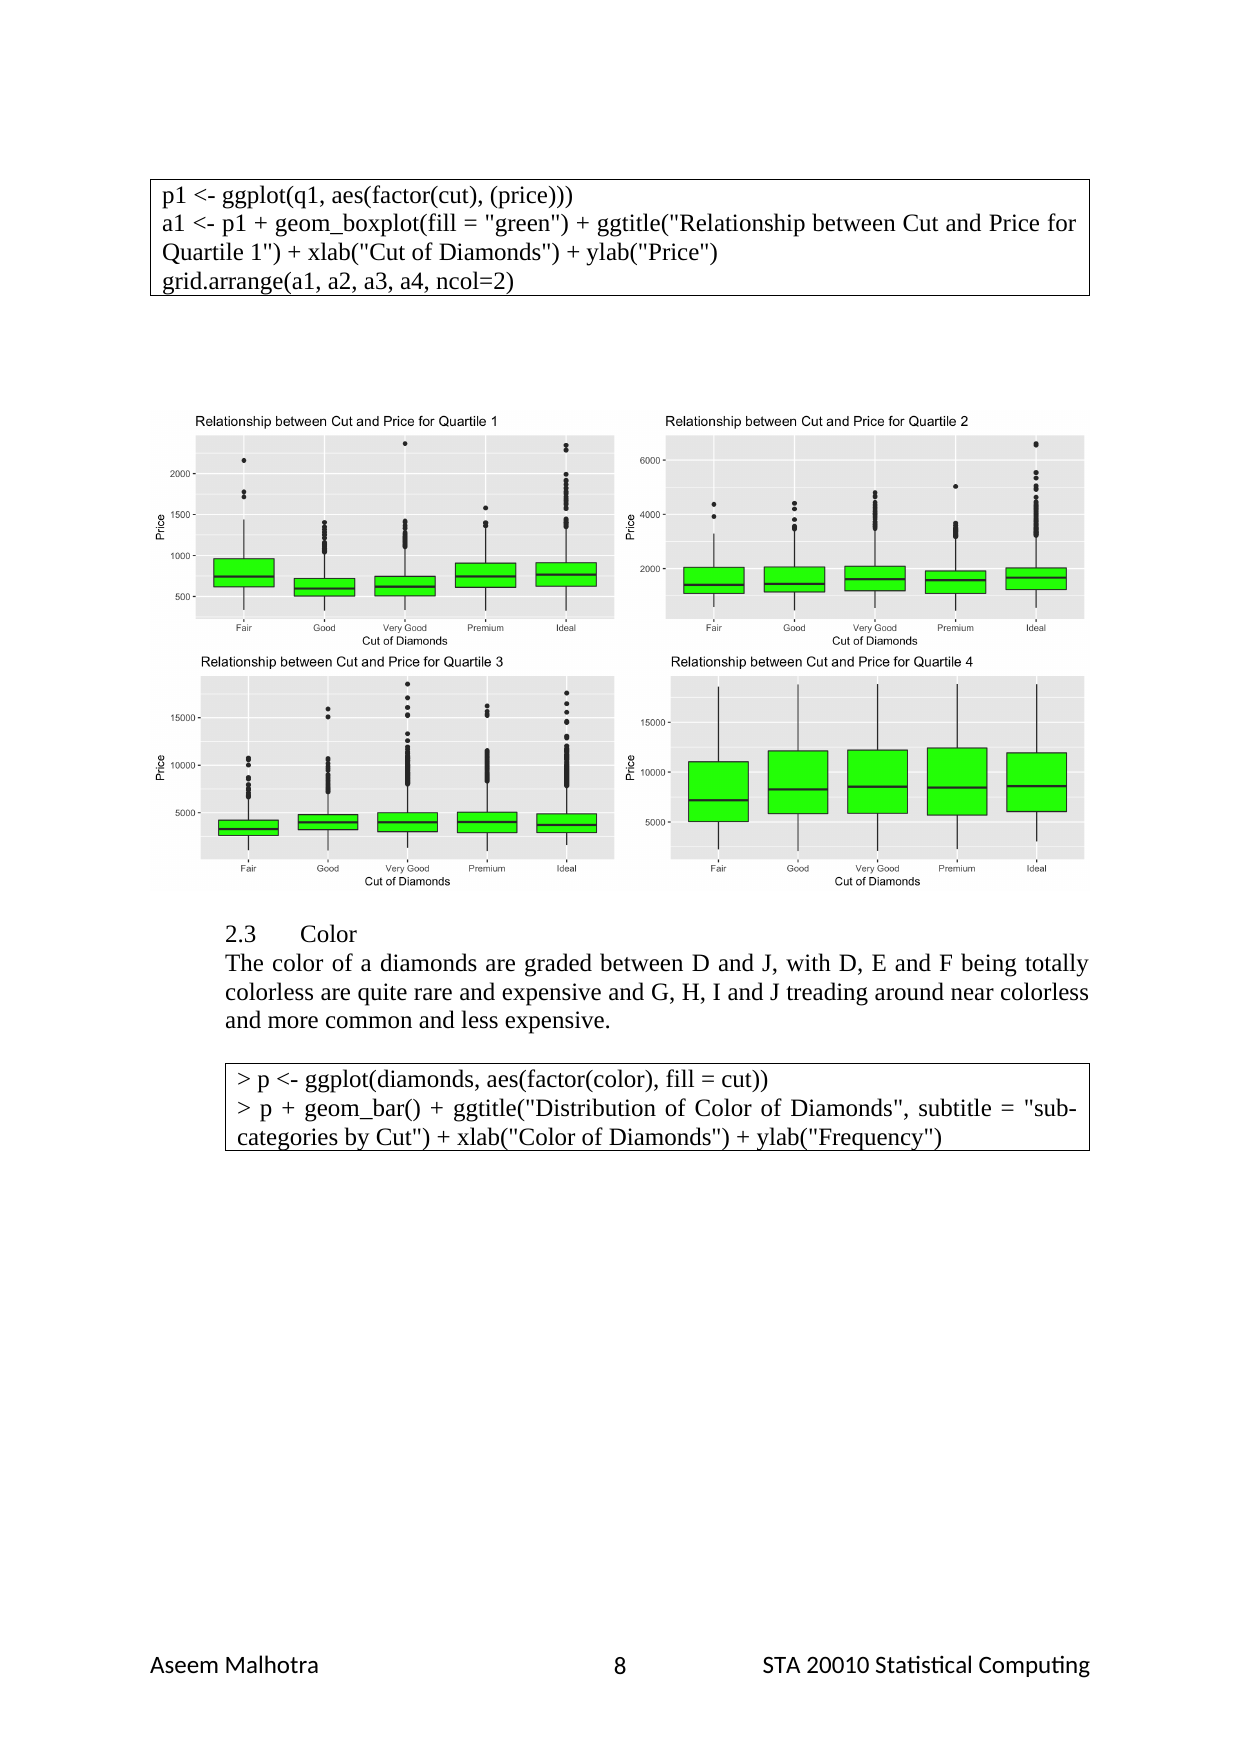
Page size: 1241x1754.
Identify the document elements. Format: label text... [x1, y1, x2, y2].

list Color [225, 919, 1090, 948]
table_header p1 <- ggplot(q1, aes(factor(cut), (price))) a1 <- p1 + geom_boxplot(fill = "green") + ggtitle("Relationship between Cut and Price for Quartile 1") + xlab("Cut of Diamonds") + ylab("Price") grid.arrange(a1, a2, a3, a4, ncol=2) [151, 180, 1089, 295]
text The color of a diamonds are graded between D and J, with D, E and F being totally colorless are quite rare and expensive and G, H, I and J treading around near colorless and more common and less expensive. [225, 948, 1090, 1034]
table_header > p <- ggplot(diamonds, aes(factor(color), fill = cut)) > p + geom_bar() + ggtitle("Distribution of Color of Diamonds", subtitle = "sub-categories by Cut") + xlab("Color of Diamonds") + ylab("Frequency") [226, 1064, 1089, 1150]
picture [150, 410, 1090, 891]
